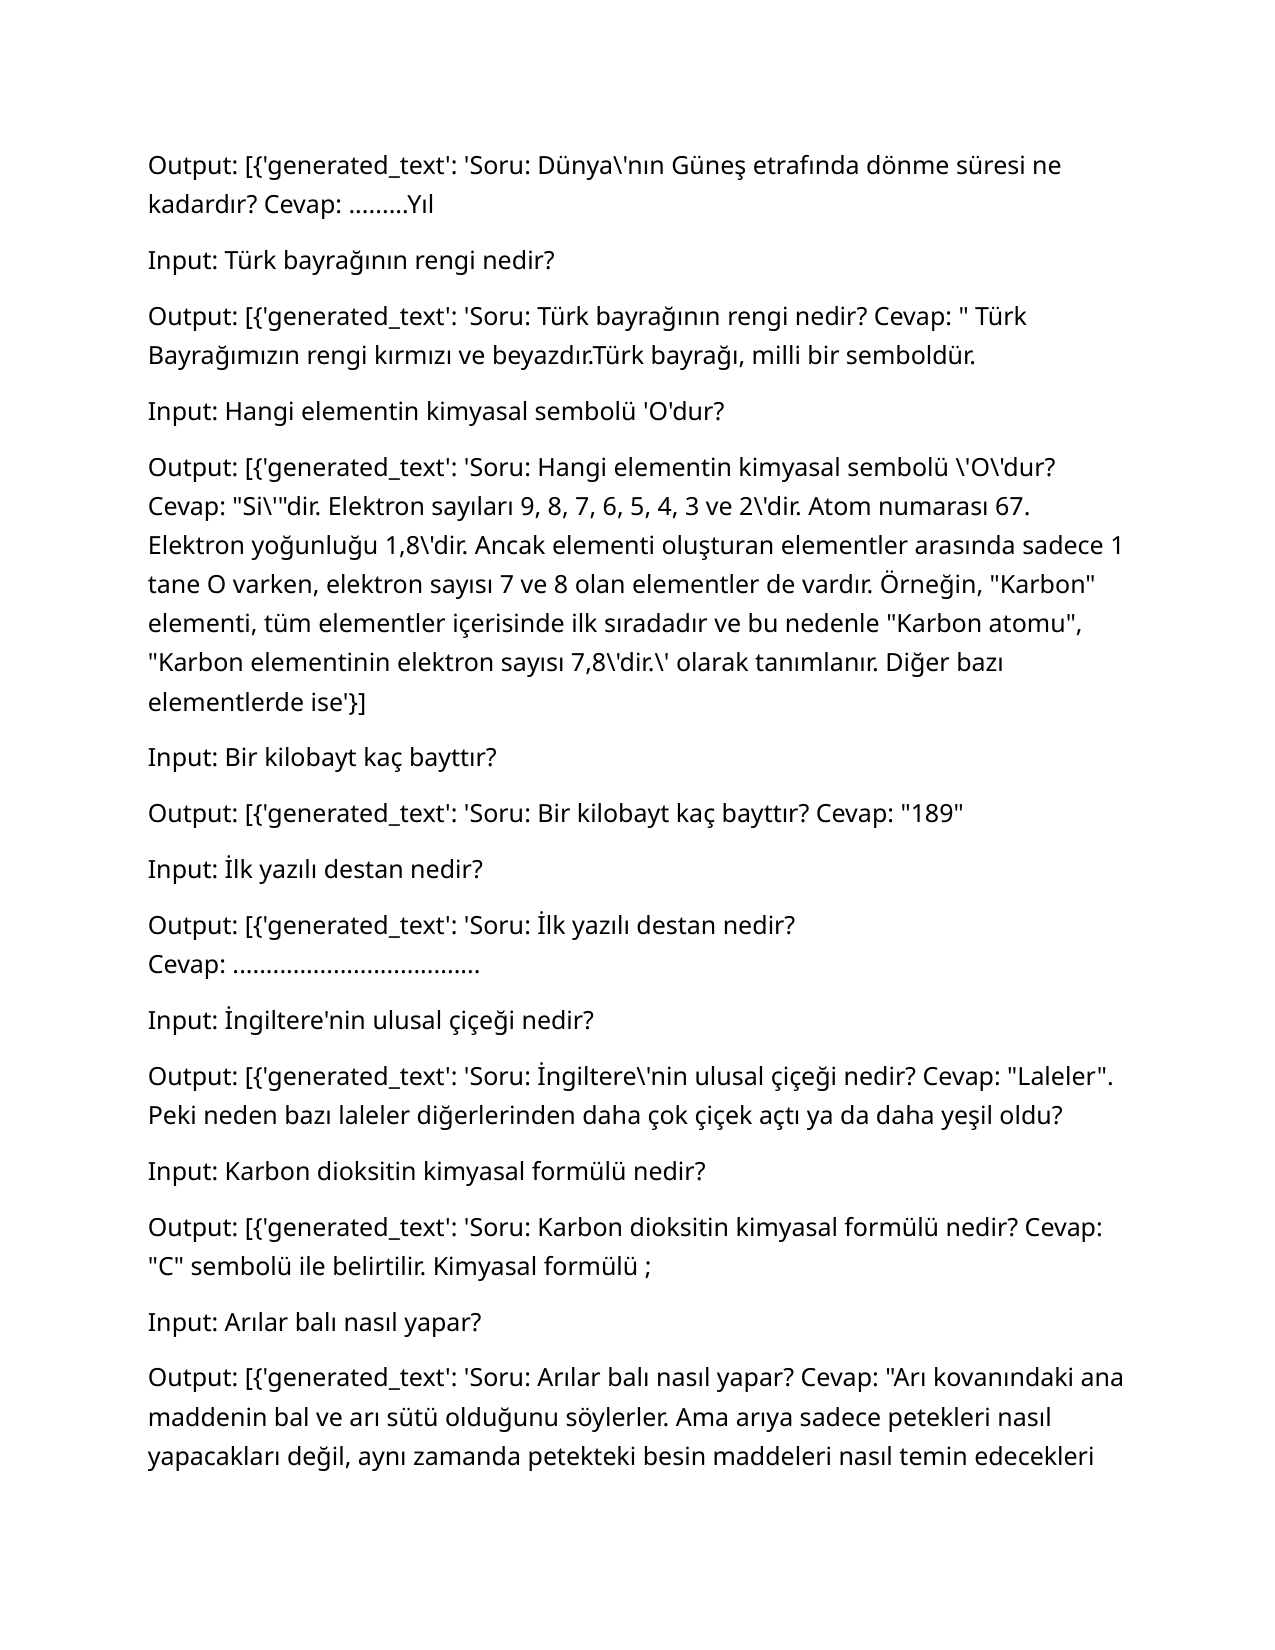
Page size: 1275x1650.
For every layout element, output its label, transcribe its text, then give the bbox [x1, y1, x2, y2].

text Output: [{'generated_text': 'Soru: Dünya\'nın Güneş etrafında dönme süresi ne kadardır? Cevap: .........Yıl [148, 148, 1127, 221]
text Input: İngiltere'nin ulusal çiçeği nedir? [148, 1003, 1127, 1037]
text Input: Bir kilobayt kaç bayttır? [148, 740, 1127, 774]
text Output: [{'generated_text': 'Soru: İngiltere\'nin ulusal çiçeği nedir? Cevap: "Laleler". Peki neden bazı laleler diğerlerinden daha çok çiçek açtı ya da daha yeşil oldu? [148, 1058, 1127, 1132]
text Input: Hangi elementin kimyasal sembolü 'O'dur? [148, 393, 1127, 427]
text Output: [{'generated_text': 'Soru: Hangi elementin kimyasal sembolü \'O\'dur? Cevap: "Si\'"dir. Elektron sayıları 9, 8, 7, 6, 5, 4, 3 ve 2\'dir. Atom numarası 67. Elektron yoğunluğu 1,8\'dir. Ancak elementi oluşturan elementler arasında sadece 1 tane O varken, elektron sayısı 7 ve 8 olan elementler de vardır. Örneğin, "Karbon" elementi, tüm elementler içerisinde ilk sıradadır ve bu nedenle "Karbon atomu", "Karbon elementinin elektron sayısı 7,8\'dir.\' olarak tanımlanır. Diğer bazı elementlerde ise'}] [148, 449, 1127, 718]
text Output: [{'generated_text': 'Soru: Bir kilobayt kaç bayttır? Cevap: "189" [148, 796, 1127, 830]
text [148, 1360, 1127, 1472]
text Output: [{'generated_text': 'Soru: İlk yazılı destan nedir? Cevap: ..................................... [148, 908, 1127, 981]
text Input: İlk yazılı destan nedir? [148, 852, 1127, 886]
text Input: Karbon dioksitin kimyasal formülü nedir? [148, 1153, 1127, 1187]
text Output: [{'generated_text': 'Soru: Karbon dioksitin kimyasal formülü nedir? Cevap: "C" sembolü ile belirtilir. Kimyasal formülü ; [148, 1209, 1127, 1282]
text Output: [{'generated_text': 'Soru: Türk bayrağının rengi nedir? Cevap: " Türk Bayrağımızın rengi kırmızı ve beyazdır.Türk bayrağı, milli bir semboldür. [148, 298, 1127, 372]
text Input: Arılar balı nasıl yapar? [148, 1304, 1127, 1338]
text Input: Türk bayrağının rengi nedir? [148, 243, 1127, 277]
